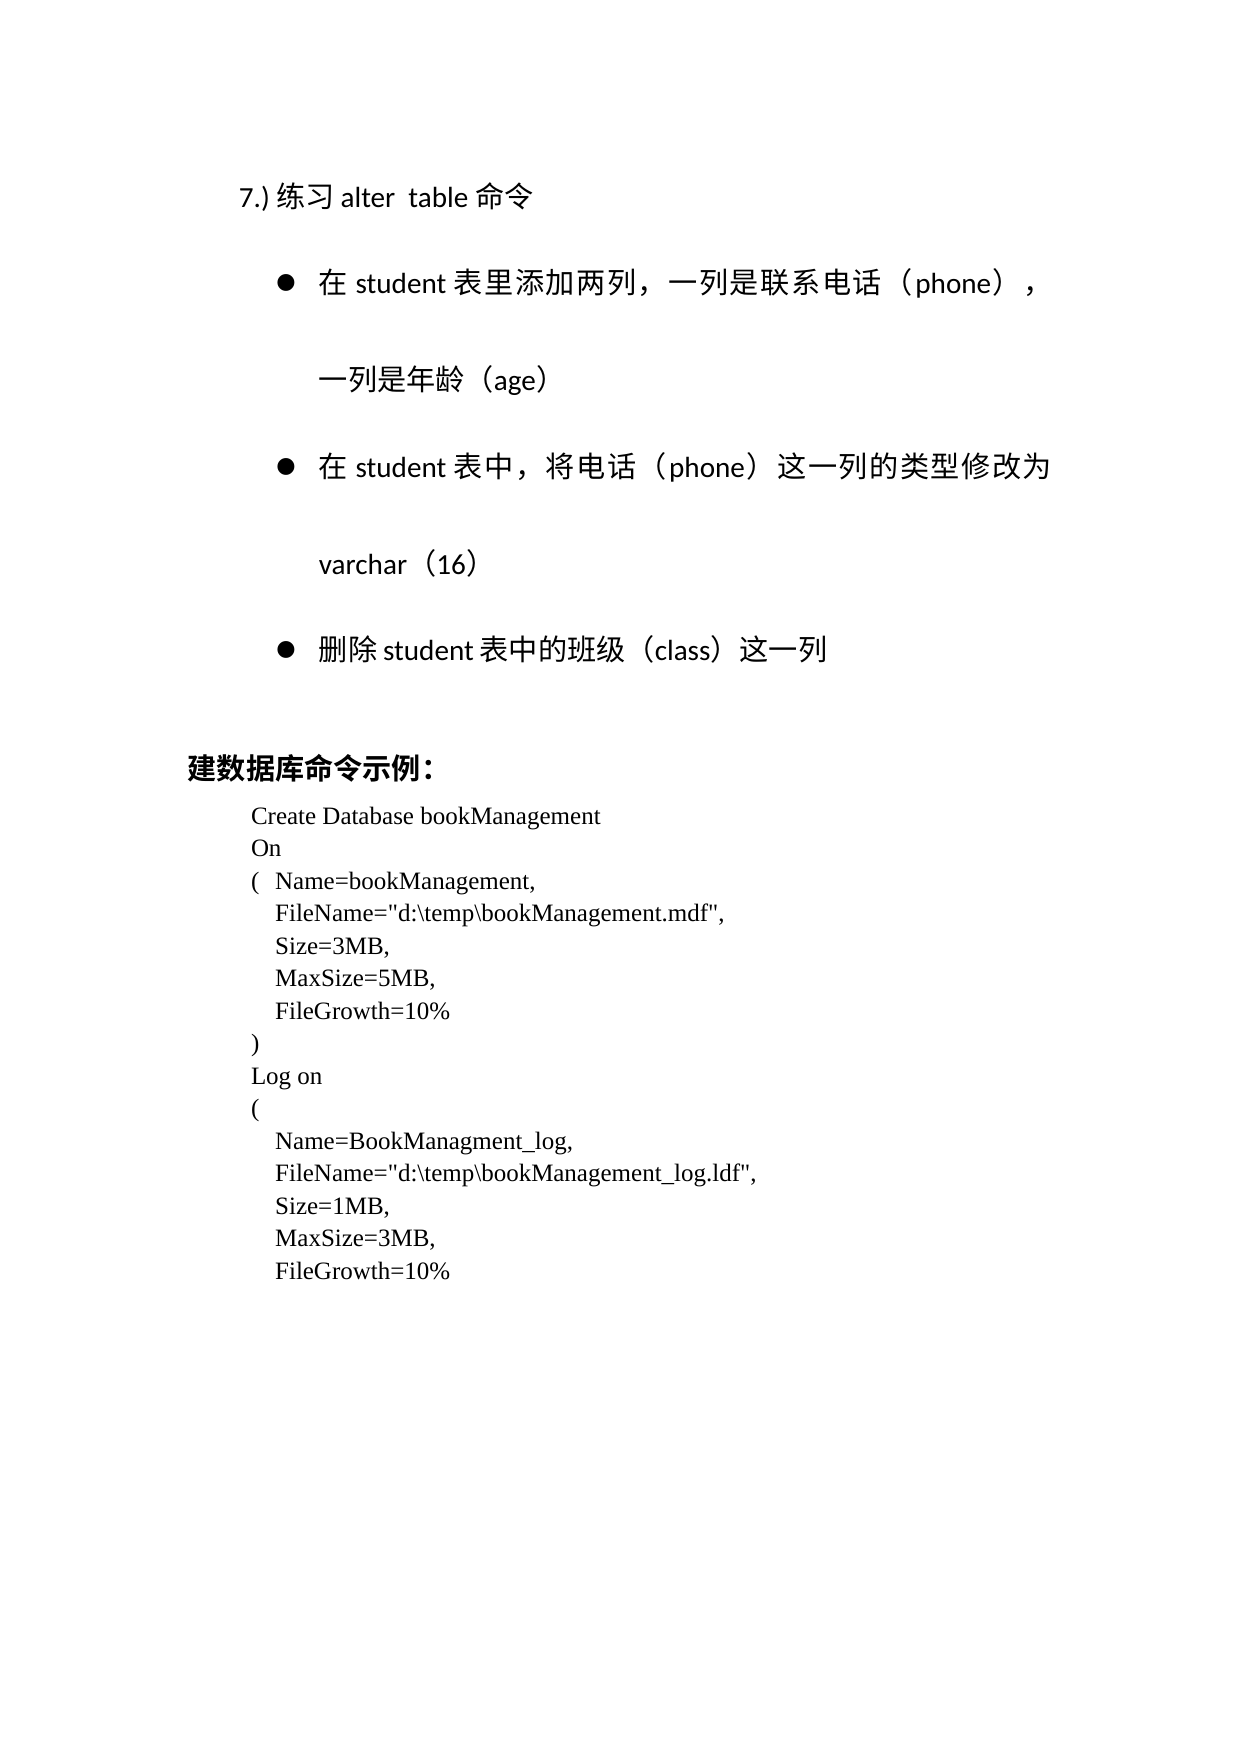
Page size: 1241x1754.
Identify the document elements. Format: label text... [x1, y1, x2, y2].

list 删除student表中的班级（class）这一列 [275, 615, 1053, 680]
text FileName="d:\temp\bookManagement.mdf", [187, 897, 1053, 929]
text Size=3MB, [187, 929, 1053, 962]
text MaxSize=5MB, [187, 962, 1053, 994]
text Create Database bookManagement [187, 799, 1053, 832]
list 练习alter table 命令 [239, 162, 1053, 227]
text ( [187, 1092, 1053, 1124]
text FileName="d:\temp\bookManagement_log.ldf", [187, 1157, 1053, 1189]
list 在student表里添加两列，一列是联系电话（phone）， 一列是年龄（age） [275, 248, 1053, 411]
text 建数据库命令示例： [187, 734, 1053, 799]
text Log on [187, 1059, 1053, 1092]
list 在student表中，将电话（phone）这一列的类型修改为varchar（16） [275, 432, 1053, 594]
text ) [187, 1027, 1053, 1059]
text MaxSize=3MB, [187, 1222, 1053, 1254]
text Name=BookManagment_log, [187, 1124, 1053, 1157]
text On [187, 832, 1053, 864]
text ( Name=bookManagement, [187, 864, 1053, 897]
text FileGrowth=10% [187, 994, 1053, 1027]
text Size=1MB, [187, 1189, 1053, 1222]
text FileGrowth=10% [187, 1254, 1053, 1287]
